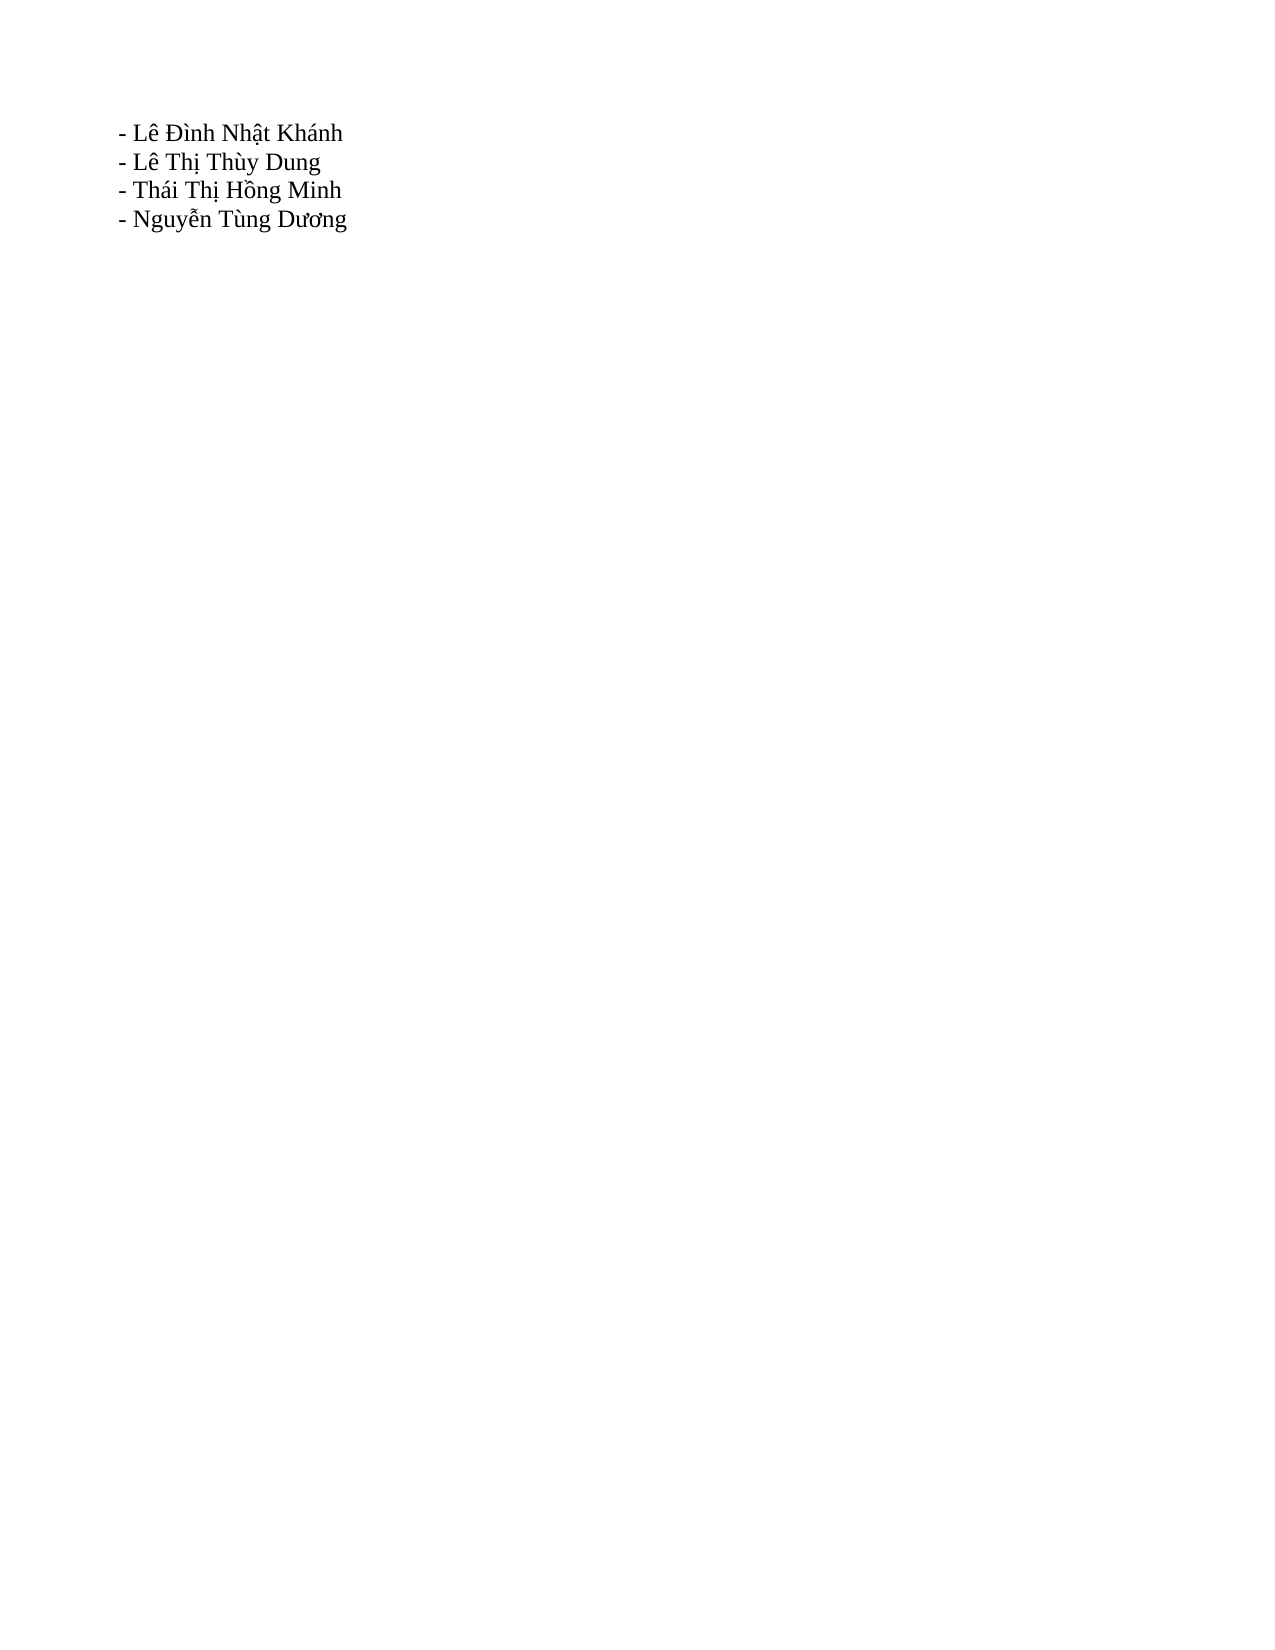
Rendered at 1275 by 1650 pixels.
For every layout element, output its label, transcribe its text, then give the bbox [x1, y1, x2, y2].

text - Lê Đình Nhật Khánh [118, 118, 1157, 147]
text - Thái Thị Hồng Minh [118, 176, 1157, 204]
text - Nguyễn Tùng Dương [118, 204, 1157, 233]
text - Lê Thị Thùy Dung [118, 147, 1157, 176]
